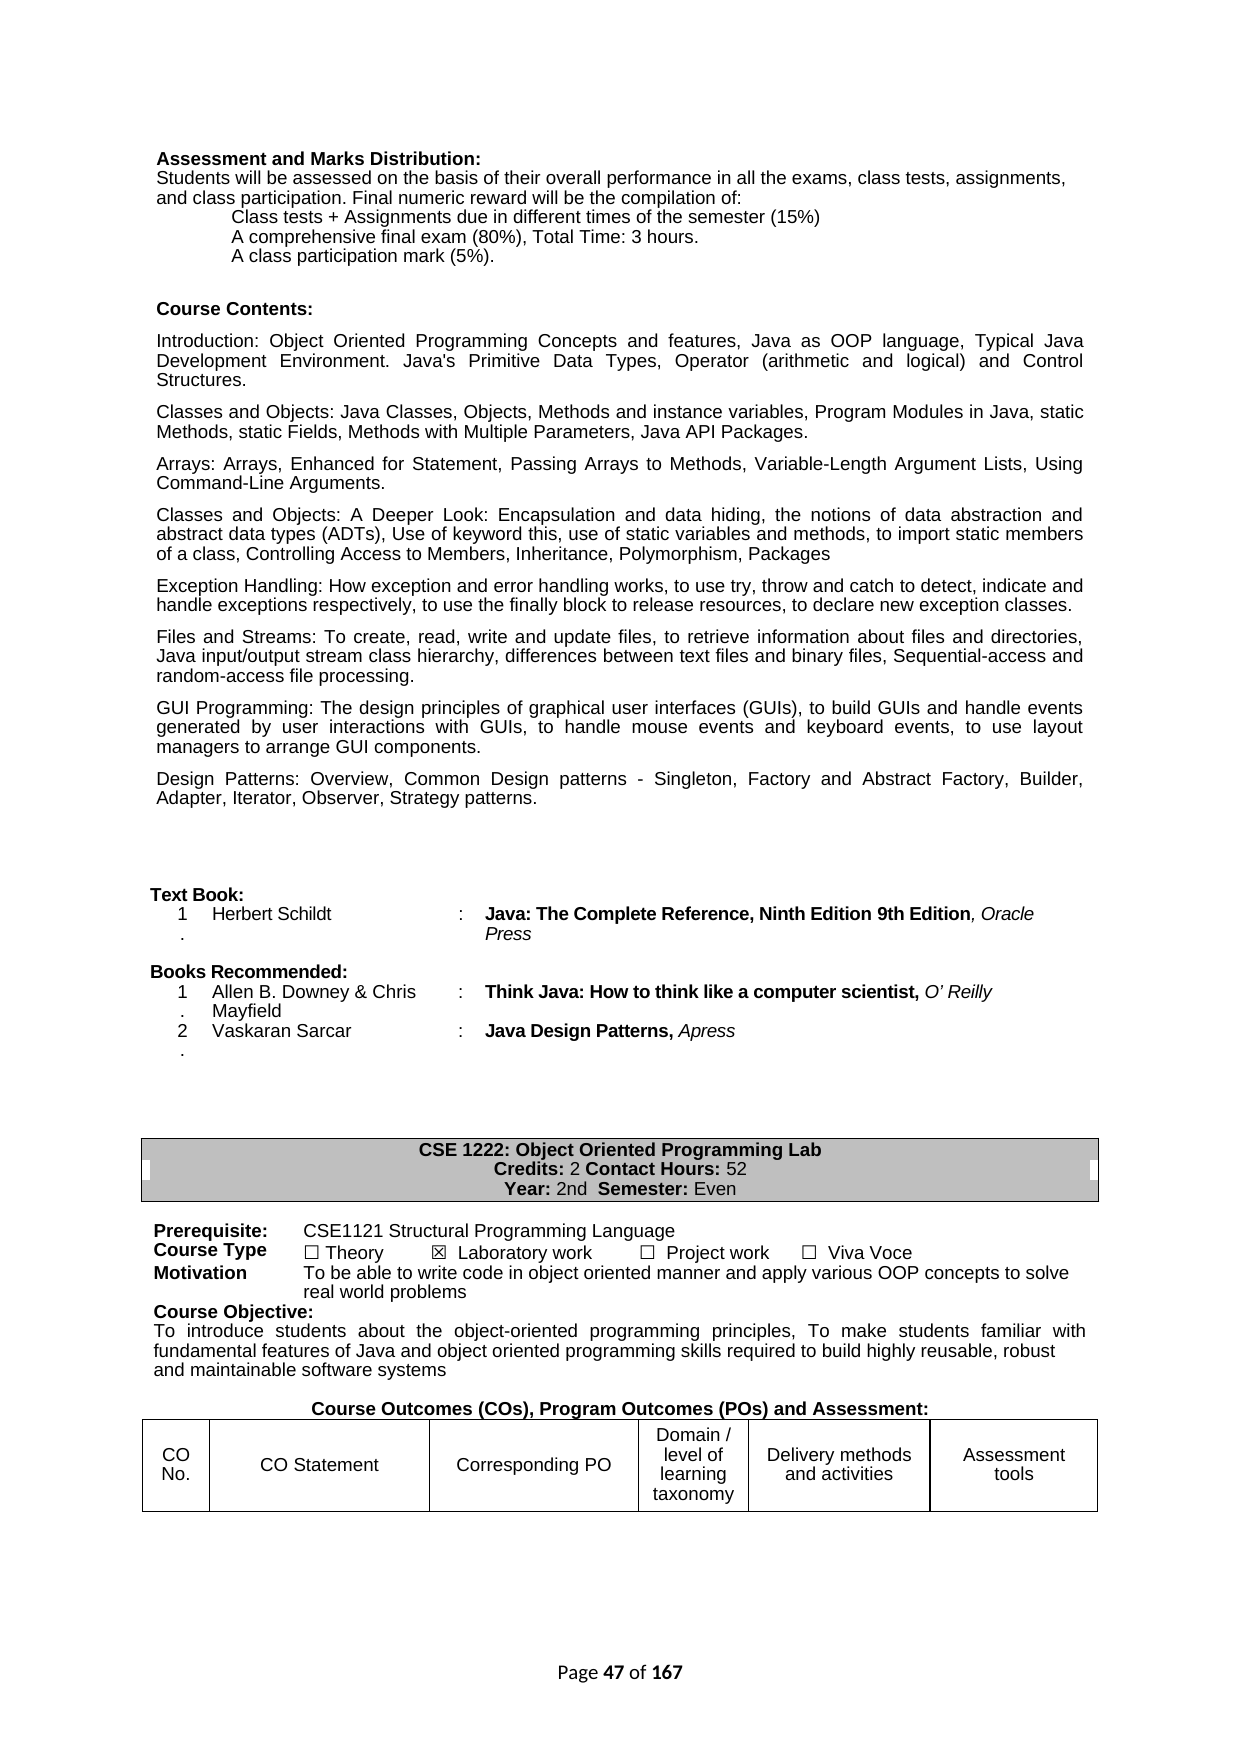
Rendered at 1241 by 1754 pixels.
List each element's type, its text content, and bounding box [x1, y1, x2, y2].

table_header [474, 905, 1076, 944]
text Course Outcomes (COs), Program Outcomes (POs) and Assessment: [150, 1400, 1090, 1419]
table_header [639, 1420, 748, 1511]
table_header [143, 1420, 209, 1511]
text Credits: 2 Contact Hours: 52 [150, 1160, 1090, 1177]
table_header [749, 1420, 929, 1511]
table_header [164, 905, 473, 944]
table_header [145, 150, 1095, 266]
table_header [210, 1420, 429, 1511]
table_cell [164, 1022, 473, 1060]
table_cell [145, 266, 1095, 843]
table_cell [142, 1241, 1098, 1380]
text Books Recommended: [150, 963, 1090, 983]
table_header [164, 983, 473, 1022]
text Year: 2nd Semester: Even [142, 1177, 1098, 1201]
text Text Book: [150, 886, 1090, 905]
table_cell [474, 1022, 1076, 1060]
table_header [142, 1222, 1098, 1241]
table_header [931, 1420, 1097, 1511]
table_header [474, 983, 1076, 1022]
text CSE 1222: Object Oriented Programming Lab [142, 1139, 1098, 1160]
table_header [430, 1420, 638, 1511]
